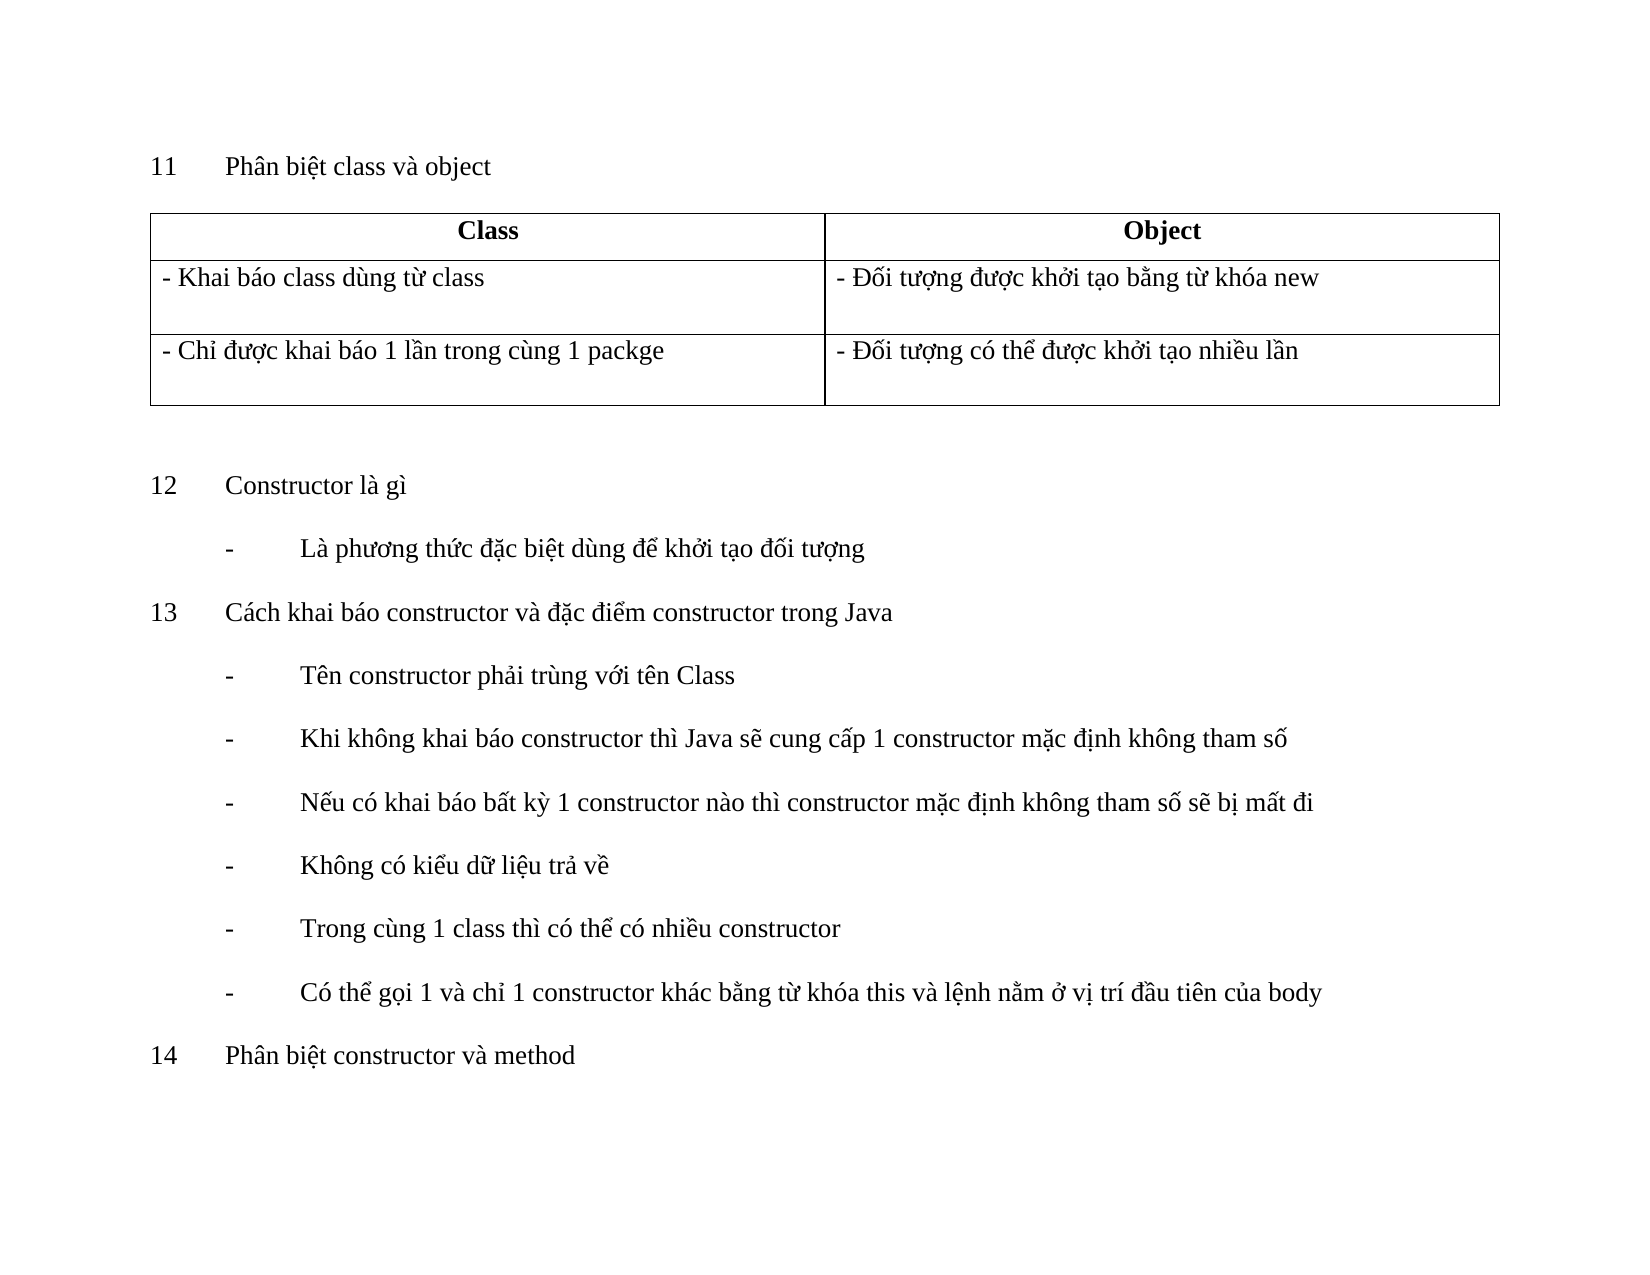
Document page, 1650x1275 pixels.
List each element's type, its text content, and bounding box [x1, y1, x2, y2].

table_header Object [826, 214, 1499, 260]
text 14 Phân biệt constructor và method [150, 1039, 1500, 1070]
table_cell - Khai báo class dùng từ class [151, 261, 824, 333]
text - Có thể gọi 1 và chỉ 1 constructor khác bằng từ khóa this và lệnh nằm ở vị trí đầu tiên của body [150, 976, 1500, 1007]
text - Trong cùng 1 class thì có thể có nhiều constructor [150, 912, 1500, 943]
text 12 Constructor là gì [150, 469, 1500, 500]
text - Không có kiểu dữ liệu trả về [150, 849, 1500, 880]
text - Là phương thức đặc biệt dùng để khởi tạo đối tượng [150, 532, 1500, 563]
table_header Class [151, 214, 824, 260]
text 11 Phân biệt class và object [150, 150, 1500, 181]
table_cell - Đối tượng được khởi tạo bằng từ khóa new [826, 261, 1499, 333]
text - Tên constructor phải trùng với tên Class [150, 659, 1500, 690]
text 13 Cách khai báo constructor và đặc điểm constructor trong Java [150, 596, 1500, 627]
table_cell - Đối tượng có thể được khởi tạo nhiều lần [826, 335, 1499, 404]
table_cell - Chỉ được khai báo 1 lần trong cùng 1 packge [151, 335, 824, 404]
text - Nếu có khai báo bất kỳ 1 constructor nào thì constructor mặc định không tham số sẽ bị mất đi [150, 786, 1500, 817]
text - Khi không khai báo constructor thì Java sẽ cung cấp 1 constructor mặc định không tham số [150, 722, 1500, 753]
